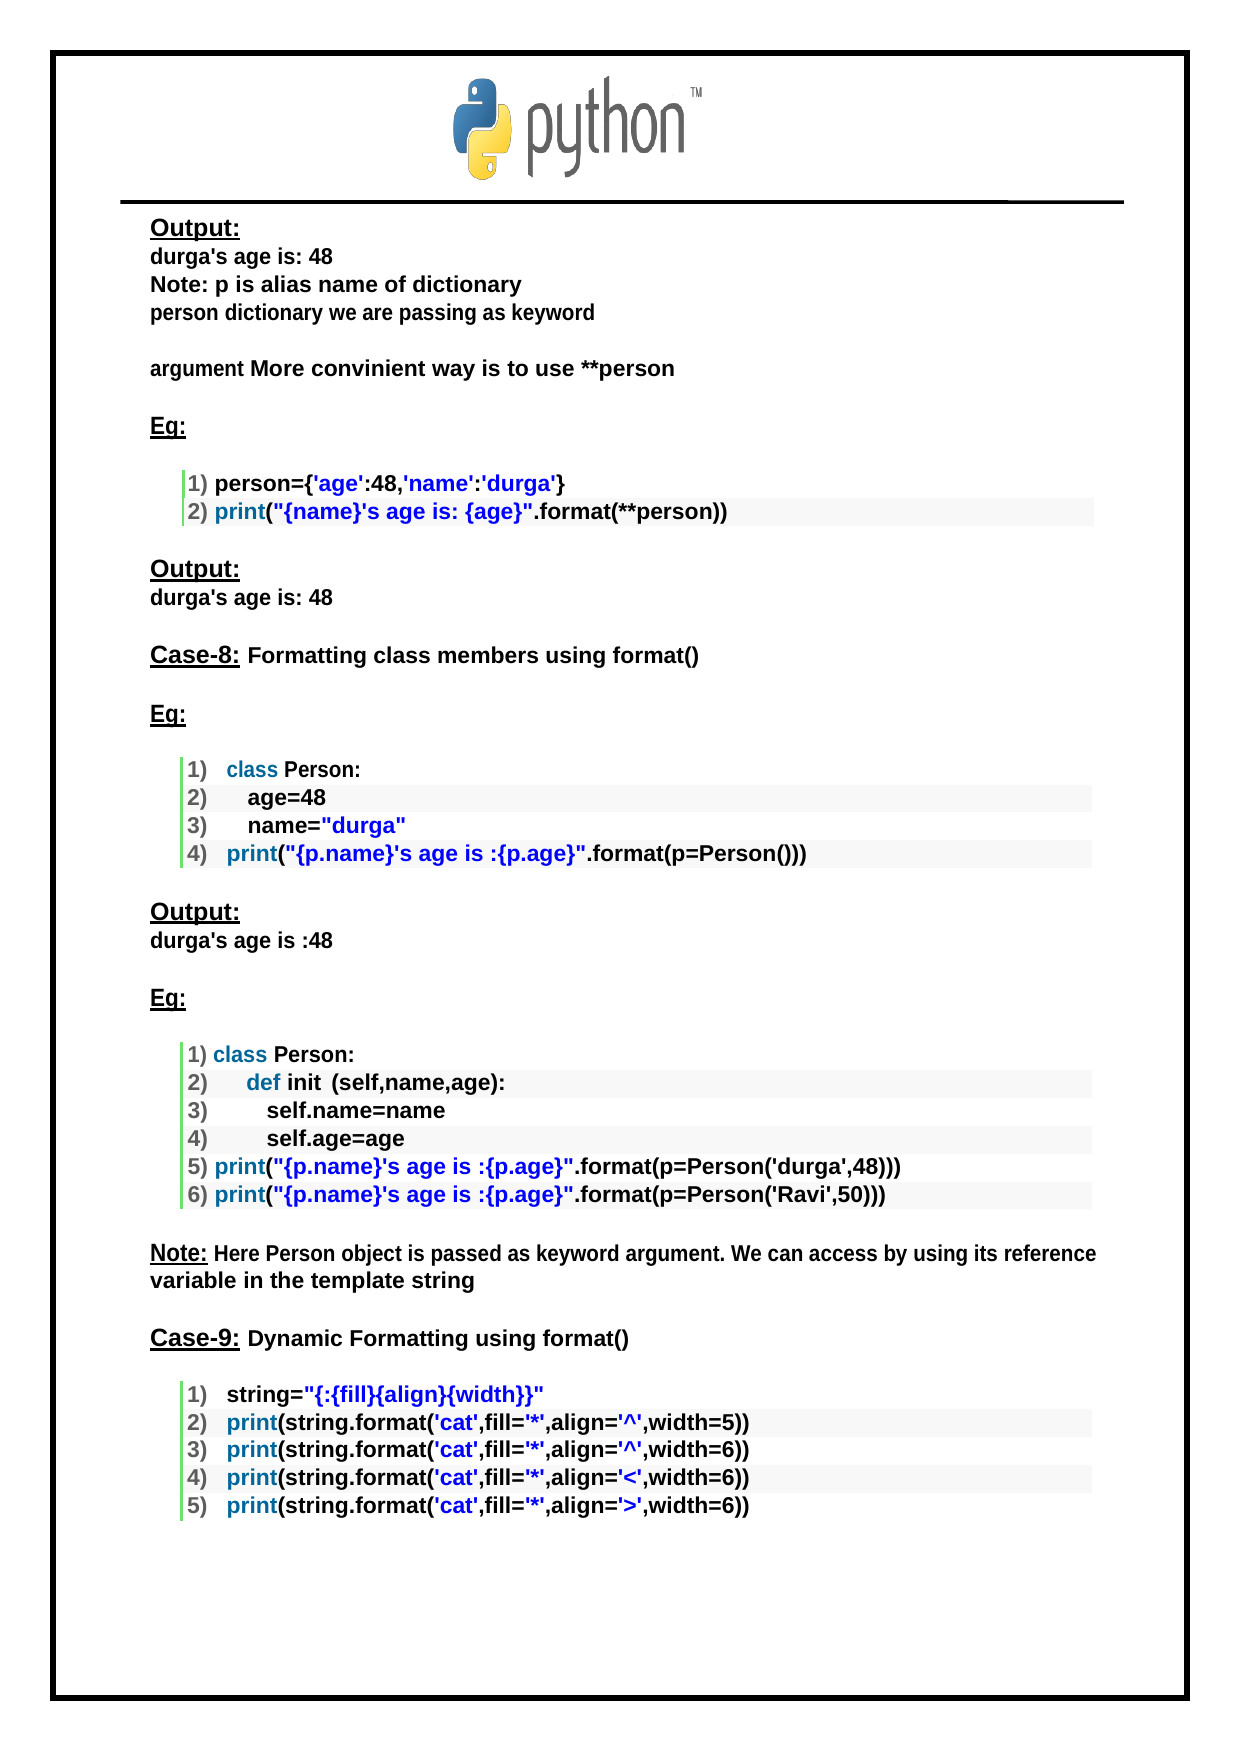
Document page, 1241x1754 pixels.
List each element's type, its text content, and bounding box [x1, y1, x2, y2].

table_cell 5) print("{p.name}'s age is :{p.age}".format(p=Person('durga',48))) [183, 1154, 1092, 1182]
table_cell print(string.format('cat',fill='*',align='^',width=5)) [214, 1409, 1092, 1437]
table_cell name="durga" [214, 813, 1092, 840]
table_header 1) [183, 1381, 214, 1409]
table_cell 3) [183, 813, 214, 840]
table_cell 2) [183, 785, 214, 812]
text 1) person={'age':48,'name':'durga'} [187, 470, 1109, 497]
text durga's age is: 48 [150, 584, 1109, 611]
table_header 1) class Person: [183, 1042, 1092, 1070]
text Note: Here Person object is passed as keyword argument. We can access by using its reference variable in the template string [150, 1237, 1109, 1294]
table_cell 3) [183, 1437, 214, 1465]
table_cell 2) def init (self,name,age): [183, 1070, 1092, 1098]
text durga's age is: 48 [150, 243, 1109, 269]
text person dictionary we are passing as keyword argument More convinient way is to use **person [150, 299, 676, 381]
subtitle Output: [150, 554, 1109, 583]
text Output: [150, 896, 1109, 925]
table_cell 2) [183, 1409, 214, 1437]
table_header string="{:{fill}{align}{width}}" [214, 1381, 1092, 1409]
table_cell 4) self.age=age [183, 1126, 1092, 1154]
table_header 1) [183, 757, 214, 784]
text Case-8: Formatting class members using format() [150, 640, 1109, 669]
table_cell 4) [183, 840, 214, 868]
table_cell 6) print("{p.name}'s age is :{p.age}".format(p=Person('Ravi',50))) [183, 1182, 1092, 1209]
table_cell 5) [183, 1493, 214, 1521]
table_cell 4) [183, 1465, 214, 1493]
table_cell age=48 [214, 785, 1092, 812]
subtitle Output: [150, 212, 1109, 241]
table_cell print(string.format('cat',fill='*',align='<',width=6)) [214, 1465, 1092, 1493]
table_cell print("{p.name}'s age is :{p.age}".format(p=Person())) [214, 840, 1092, 868]
subtitle Eg: [150, 411, 1109, 439]
subtitle Eg: [150, 699, 1109, 728]
table_cell print(string.format('cat',fill='*',align='^',width=6)) [214, 1437, 1092, 1465]
table_cell 3) self.name=name [183, 1098, 1092, 1126]
text Note: p is alias name of dictionary [150, 271, 1109, 297]
picture [450, 72, 703, 184]
subtitle Eg: [150, 983, 1109, 1012]
table_header class Person: [214, 757, 1092, 784]
table_cell print(string.format('cat',fill='*',align='>',width=6)) [214, 1493, 1092, 1521]
text Case-9: Dynamic Formatting using format() [150, 1323, 1109, 1352]
text durga's age is :48 [150, 927, 1109, 953]
